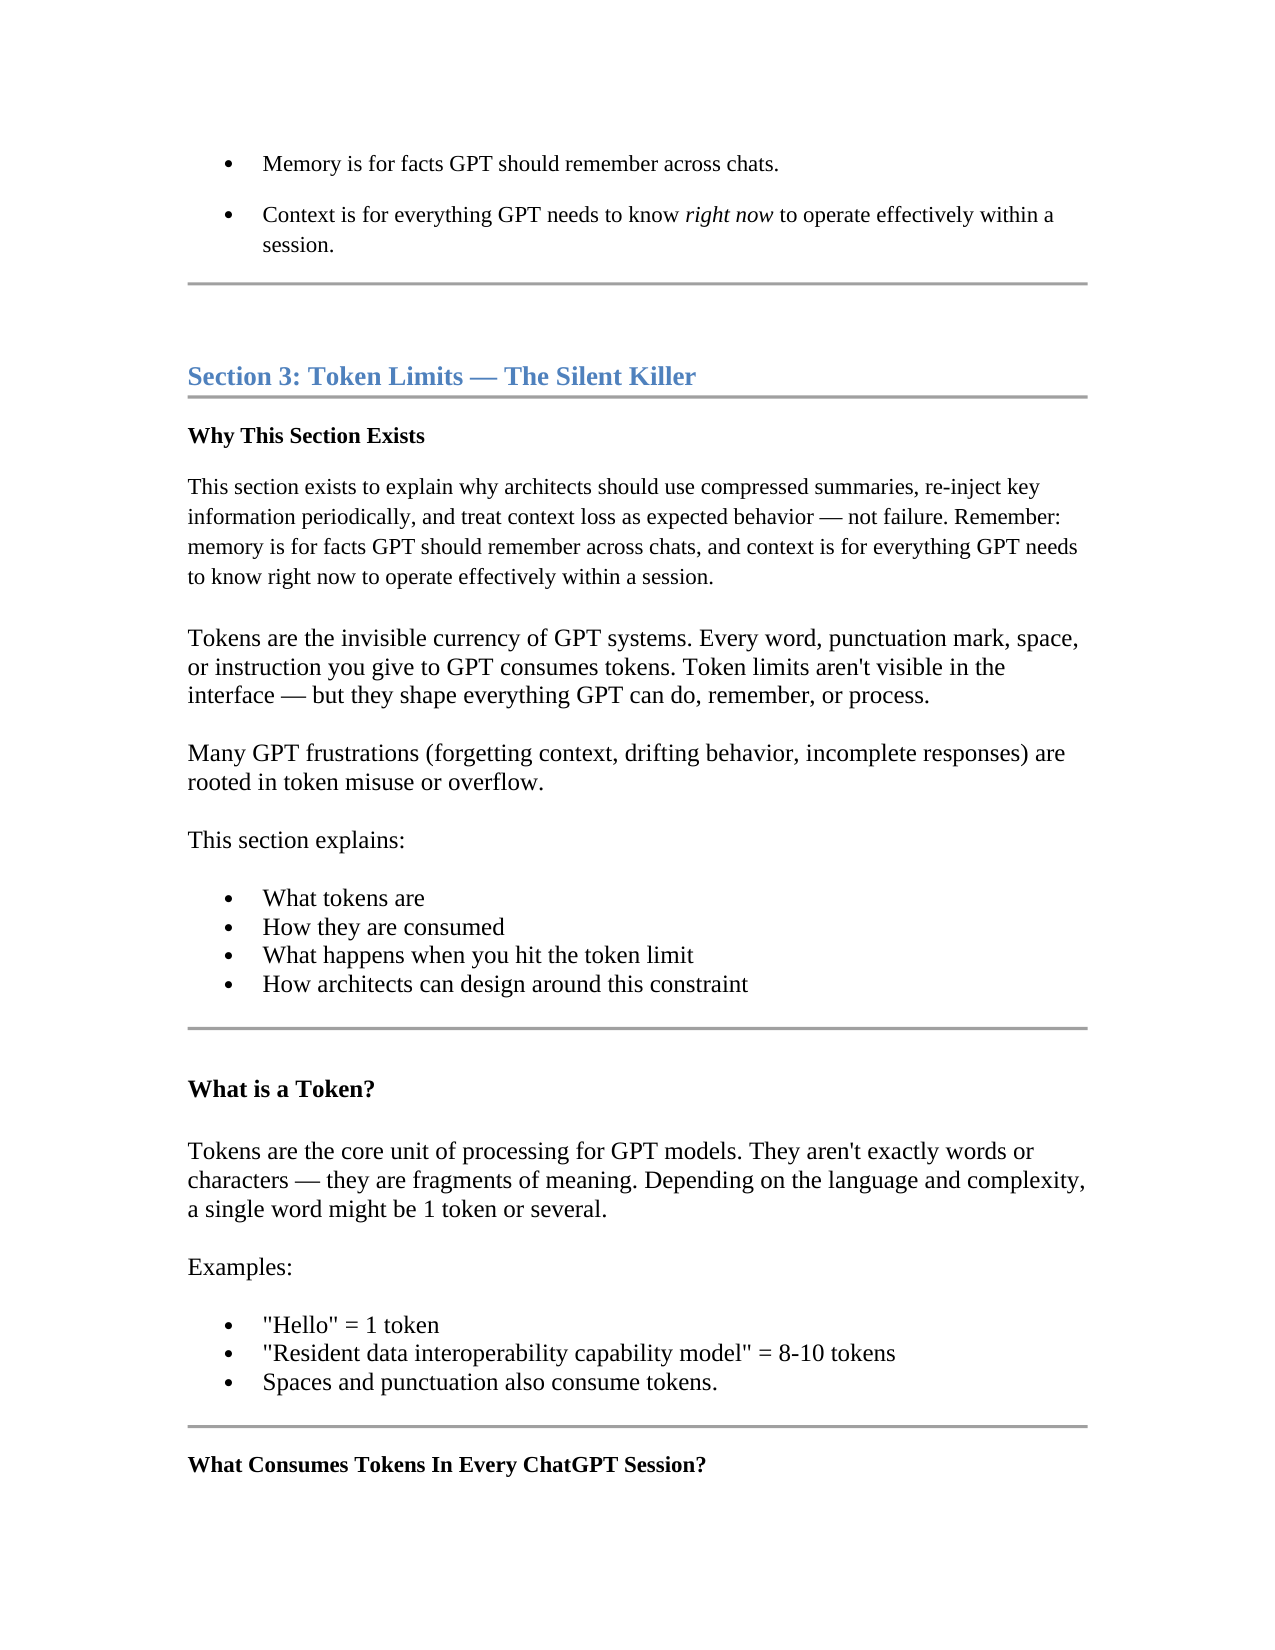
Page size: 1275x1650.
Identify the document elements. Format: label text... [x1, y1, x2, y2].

text Many GPT frustrations (forgetting context, drifting behavior, incomplete responses) are rooted in token misuse or overflow. [187, 738, 1087, 796]
list Spaces and punctuation also consume tokens. [225, 1367, 1087, 1396]
text What Consumes Tokens In Every ChatGPT Session? [187, 1451, 1087, 1478]
list How they are consumed [225, 912, 1087, 940]
text Examples: [187, 1252, 1087, 1281]
list "Resident data interoperability capability model" = 8-10 tokens [225, 1338, 1087, 1367]
list Context is for everything GPT needs to know right now to operate effectively within a session. [225, 201, 1087, 258]
list What tokens are [225, 883, 1087, 912]
text This section exists to explain why architects should use compressed summaries, re-inject key information periodically, and treat context loss as expected behavior — not failure. Remember: memory is for facts GPT should remember across chats, and context is for everything GPT needs to know right now to operate effectively within a session. [187, 473, 1087, 590]
list How architects can design around this constraint [225, 969, 1087, 998]
subtitle Section 3: Token Limits — The Silent Killer [187, 360, 1087, 391]
list Memory is for facts GPT should remember across chats. [225, 150, 1087, 176]
text Tokens are the invisible currency of GPT systems. Every word, punctuation mark, space, or instruction you give to GPT consumes tokens. Token limits aren't visible in the interface — but they shape everything GPT can do, remember, or process. [187, 623, 1087, 709]
list What happens when you hit the token limit [225, 940, 1087, 969]
text This section explains: [187, 825, 1087, 854]
text Why This Section Exists [187, 422, 1087, 448]
text Tokens are the core unit of processing for GPT models. They aren't exactly words or characters — they are fragments of meaning. Depending on the language and complexity, a single word might be 1 token or several. [187, 1136, 1087, 1223]
list "Hello" = 1 token [225, 1310, 1087, 1338]
subtitle What is a Token? [187, 1074, 1087, 1103]
